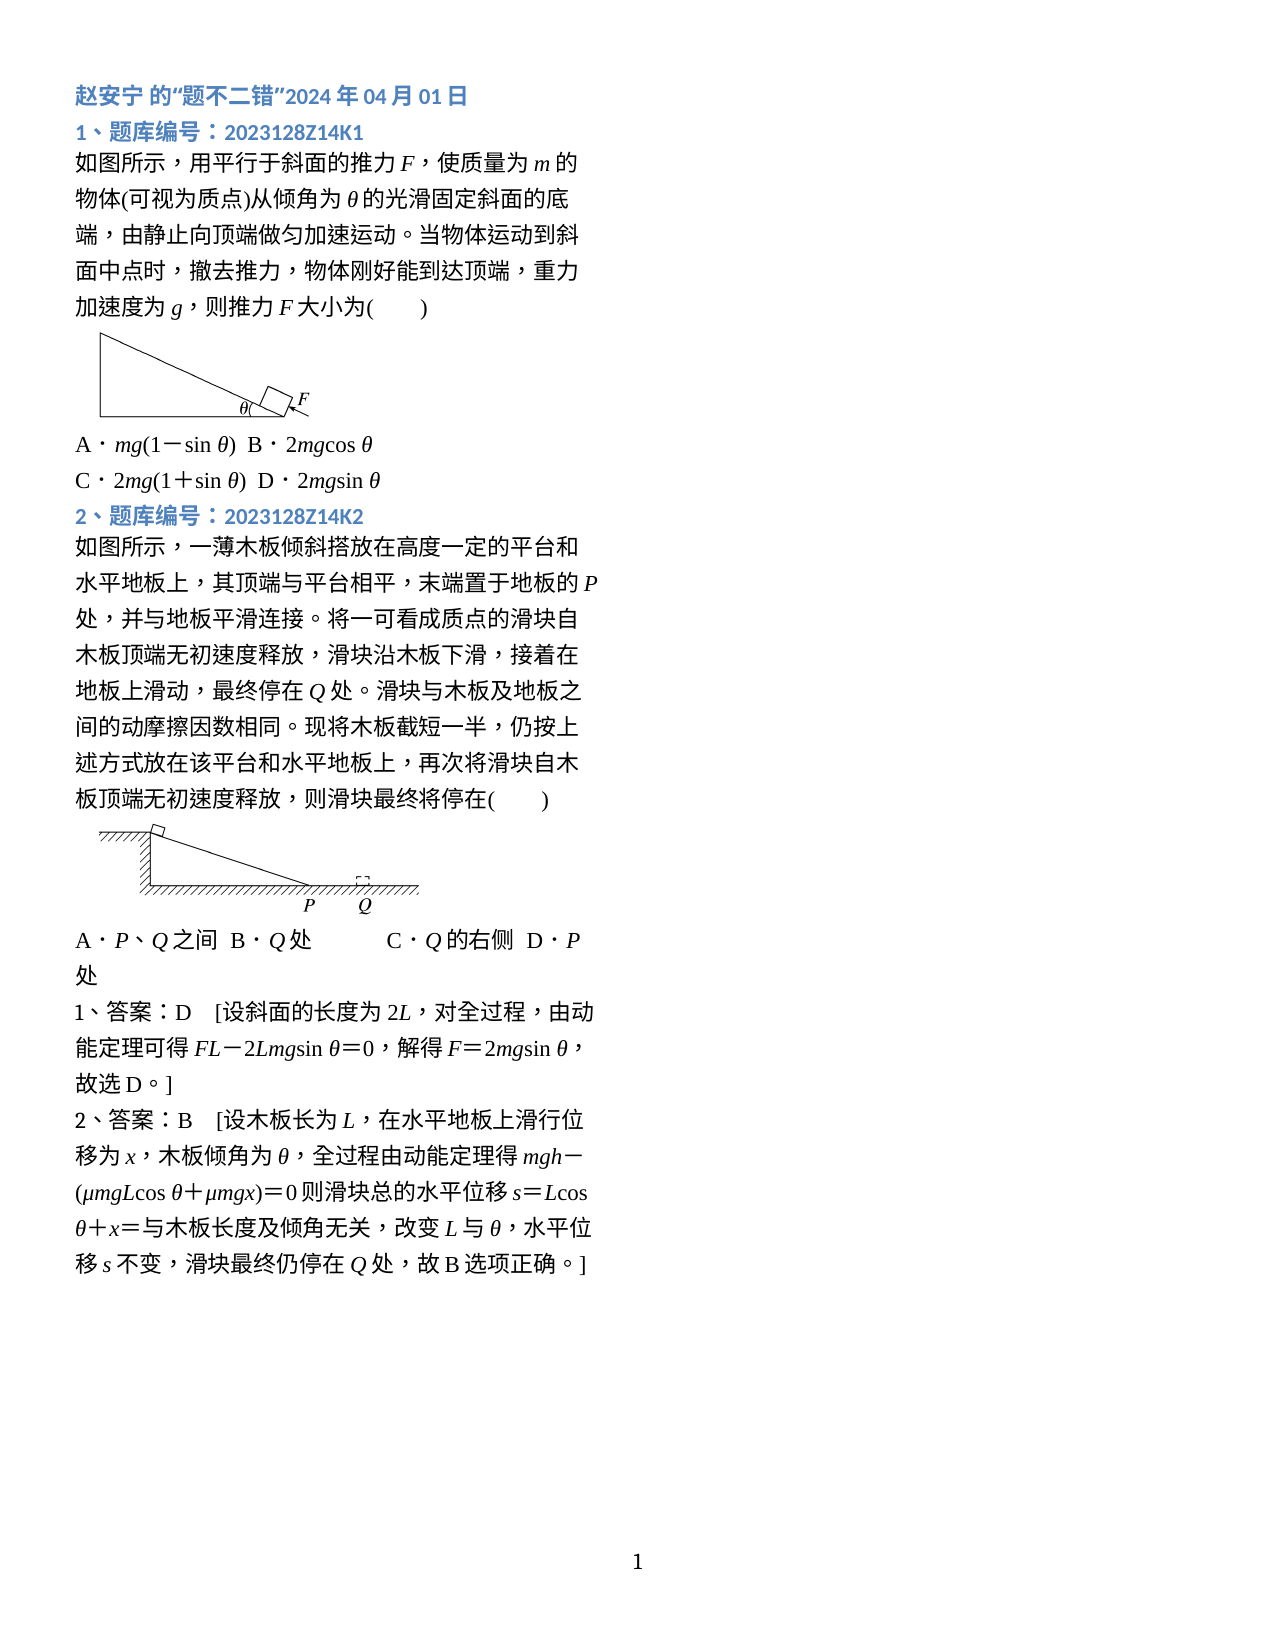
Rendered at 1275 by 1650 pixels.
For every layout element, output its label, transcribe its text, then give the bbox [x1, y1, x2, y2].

text A．mg(1－sin θ) B．2mgcos θ [75, 428, 600, 459]
text 如图所示，用平行于斜面的推力F，使质量为m的物体(可视为质点)从倾角为θ的光滑固定斜面的底端，由静止向顶端做匀加速运动。当物体运动到斜面中点时，撤去推力，物体刚好能到达顶端，重力加速度为g，则推力F大小为( ) [75, 147, 600, 322]
picture [93, 326, 314, 425]
subtitle 2、题库编号：2023128Z14K2 [75, 500, 600, 531]
text C．2mg(1＋sin θ) D．2mgsin θ [75, 464, 600, 495]
subtitle 赵安宁 的“题不二错”2024年04月01日 [75, 80, 600, 111]
text 如图所示，一薄木板倾斜搭放在高度一定的平台和水平地板上，其顶端与平台相平，末端置于地板的P处，并与地板平滑连接。将一可看成质点的滑块自木板顶端无初速度释放，滑块沿木板下滑，接着在地板上滑动，最终停在Q处。滑块与木板及地板之间的动摩擦因数相同。现将木板截短一半，仍按上述方式放在该平台和水平地板上，再次将滑块自木板顶端无初速度释放，则滑块最终将停在( ) [75, 531, 600, 814]
subtitle 1、题库编号：2023128Z14K1 [75, 116, 600, 147]
picture [93, 818, 425, 921]
text 2、答案：B [设木板长为L，在水平地板上滑行位移为x，木板倾角为θ，全过程由动能定理得mgh－(μmgLcos θ＋μmgx)＝0则滑块总的水平位移s＝Lcos θ＋x＝与木板长度及倾角无关，改变L与θ，水平位移s不变，滑块最终仍停在Q处，故B选项正确。] [75, 1104, 600, 1279]
text A．P、Q之间 B．Q处 C．Q的右侧 D．P处 [75, 924, 600, 991]
text 1、答案：D [设斜面的长度为2L，对全过程，由动能定理可得FL－2Lmgsin θ＝0，解得F＝2mgsin θ，故选D。] [75, 996, 600, 1099]
